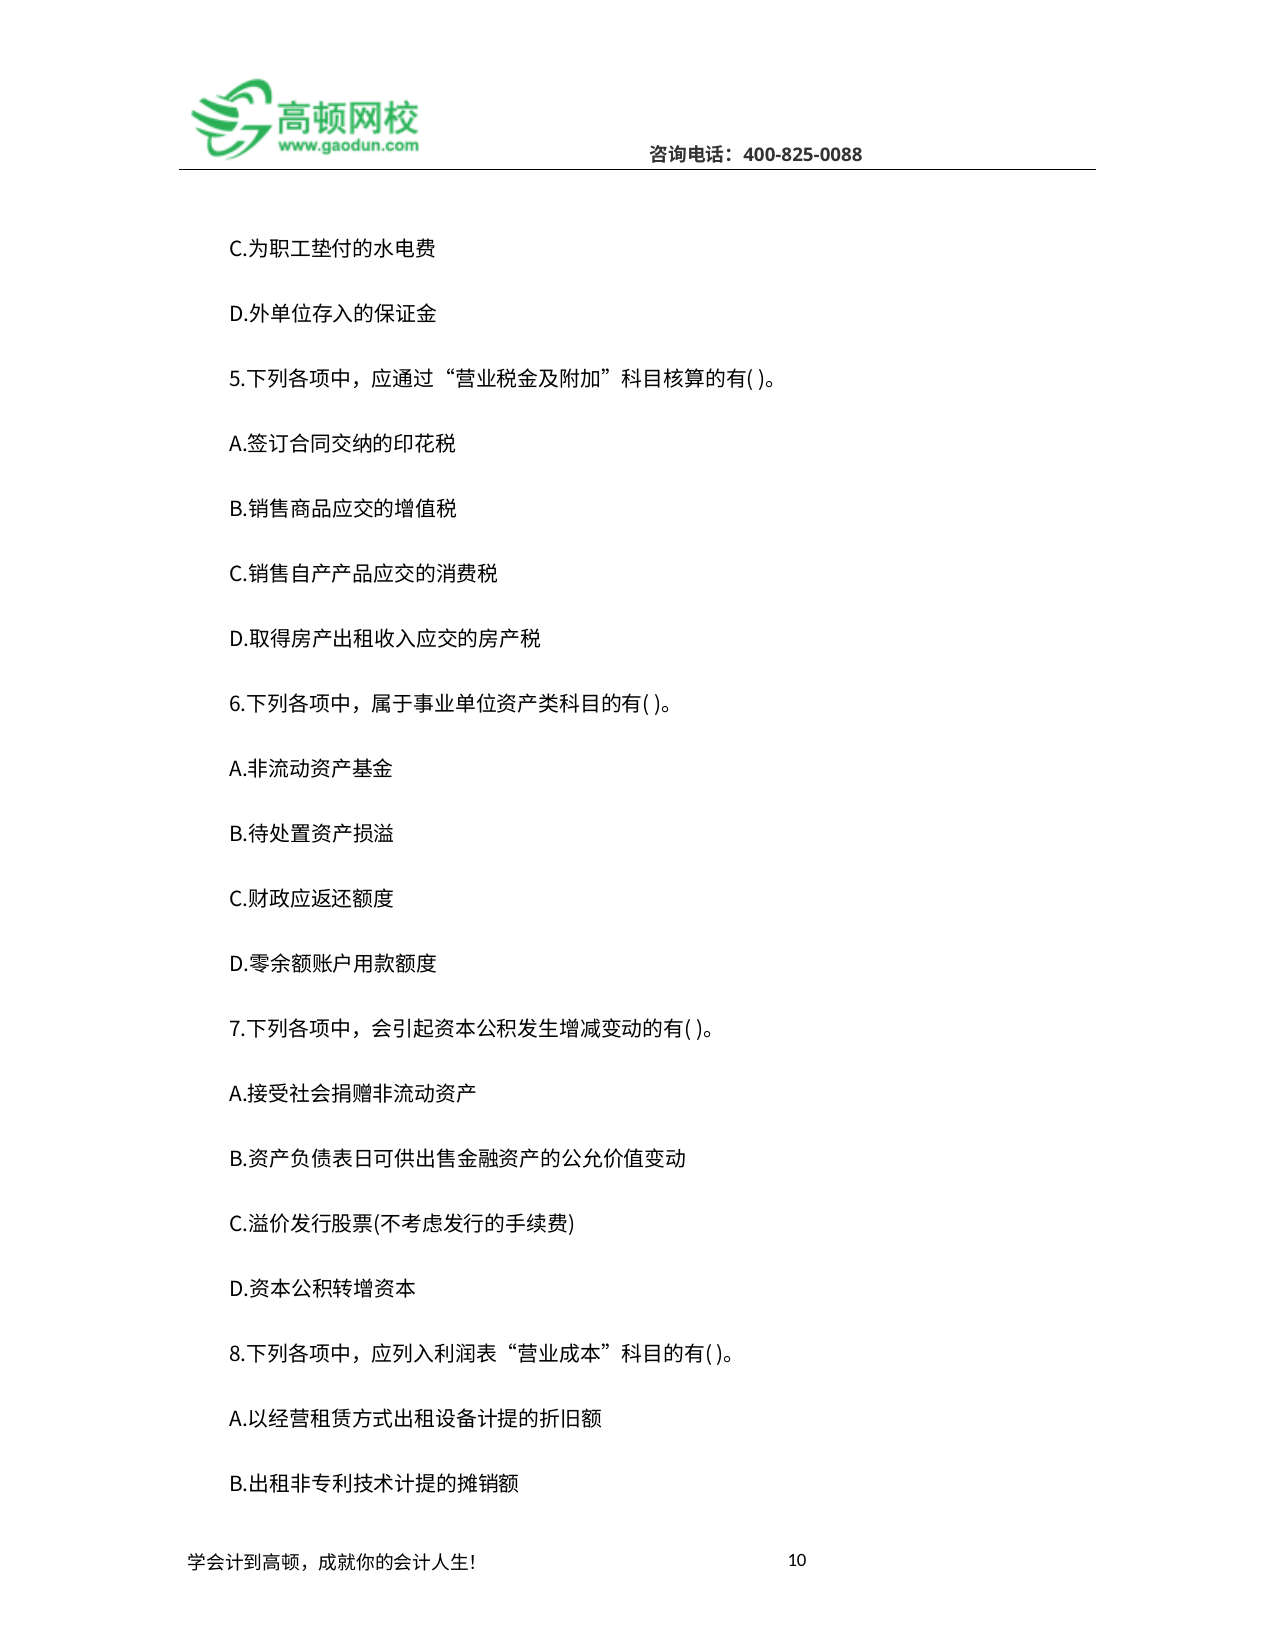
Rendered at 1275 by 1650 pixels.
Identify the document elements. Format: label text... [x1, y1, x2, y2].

text A.以经营租赁方式出租设备计提的折旧额 [187, 1390, 1087, 1455]
text D.零余额账户用款额度 [187, 935, 1087, 1000]
text 7.下列各项中，会引起资本公积发生增减变动的有( )。 [187, 1000, 1087, 1065]
text A.签订合同交纳的印花税 [187, 415, 1087, 480]
text B.销售商品应交的增值税 [187, 480, 1087, 545]
text C.财政应返还额度 [187, 870, 1087, 935]
text B.资产负债表日可供出售金融资产的公允价值变动 [187, 1130, 1087, 1195]
text C.销售自产产品应交的消费税 [187, 545, 1087, 610]
text D.取得房产出租收入应交的房产税 [187, 610, 1087, 675]
text 8.下列各项中，应列入利润表“营业成本”科目的有( )。 [187, 1325, 1087, 1390]
text B.待处置资产损溢 [187, 805, 1087, 870]
text 6.下列各项中，属于事业单位资产类科目的有( )。 [187, 675, 1087, 740]
text D.资本公积转增资本 [187, 1260, 1087, 1325]
text D.外单位存入的保证金 [187, 285, 1087, 350]
text C.溢价发行股票(不考虑发行的手续费) [187, 1195, 1087, 1260]
text C.为职工垫付的水电费 [187, 220, 1087, 285]
picture [187, 77, 430, 162]
text A.接受社会捐赠非流动资产 [187, 1065, 1087, 1130]
text A.非流动资产基金 [187, 740, 1087, 805]
text 5.下列各项中，应通过“营业税金及附加”科目核算的有( )。 [187, 350, 1087, 415]
text B.出租非专利技术计提的摊销额 [187, 1455, 1087, 1520]
